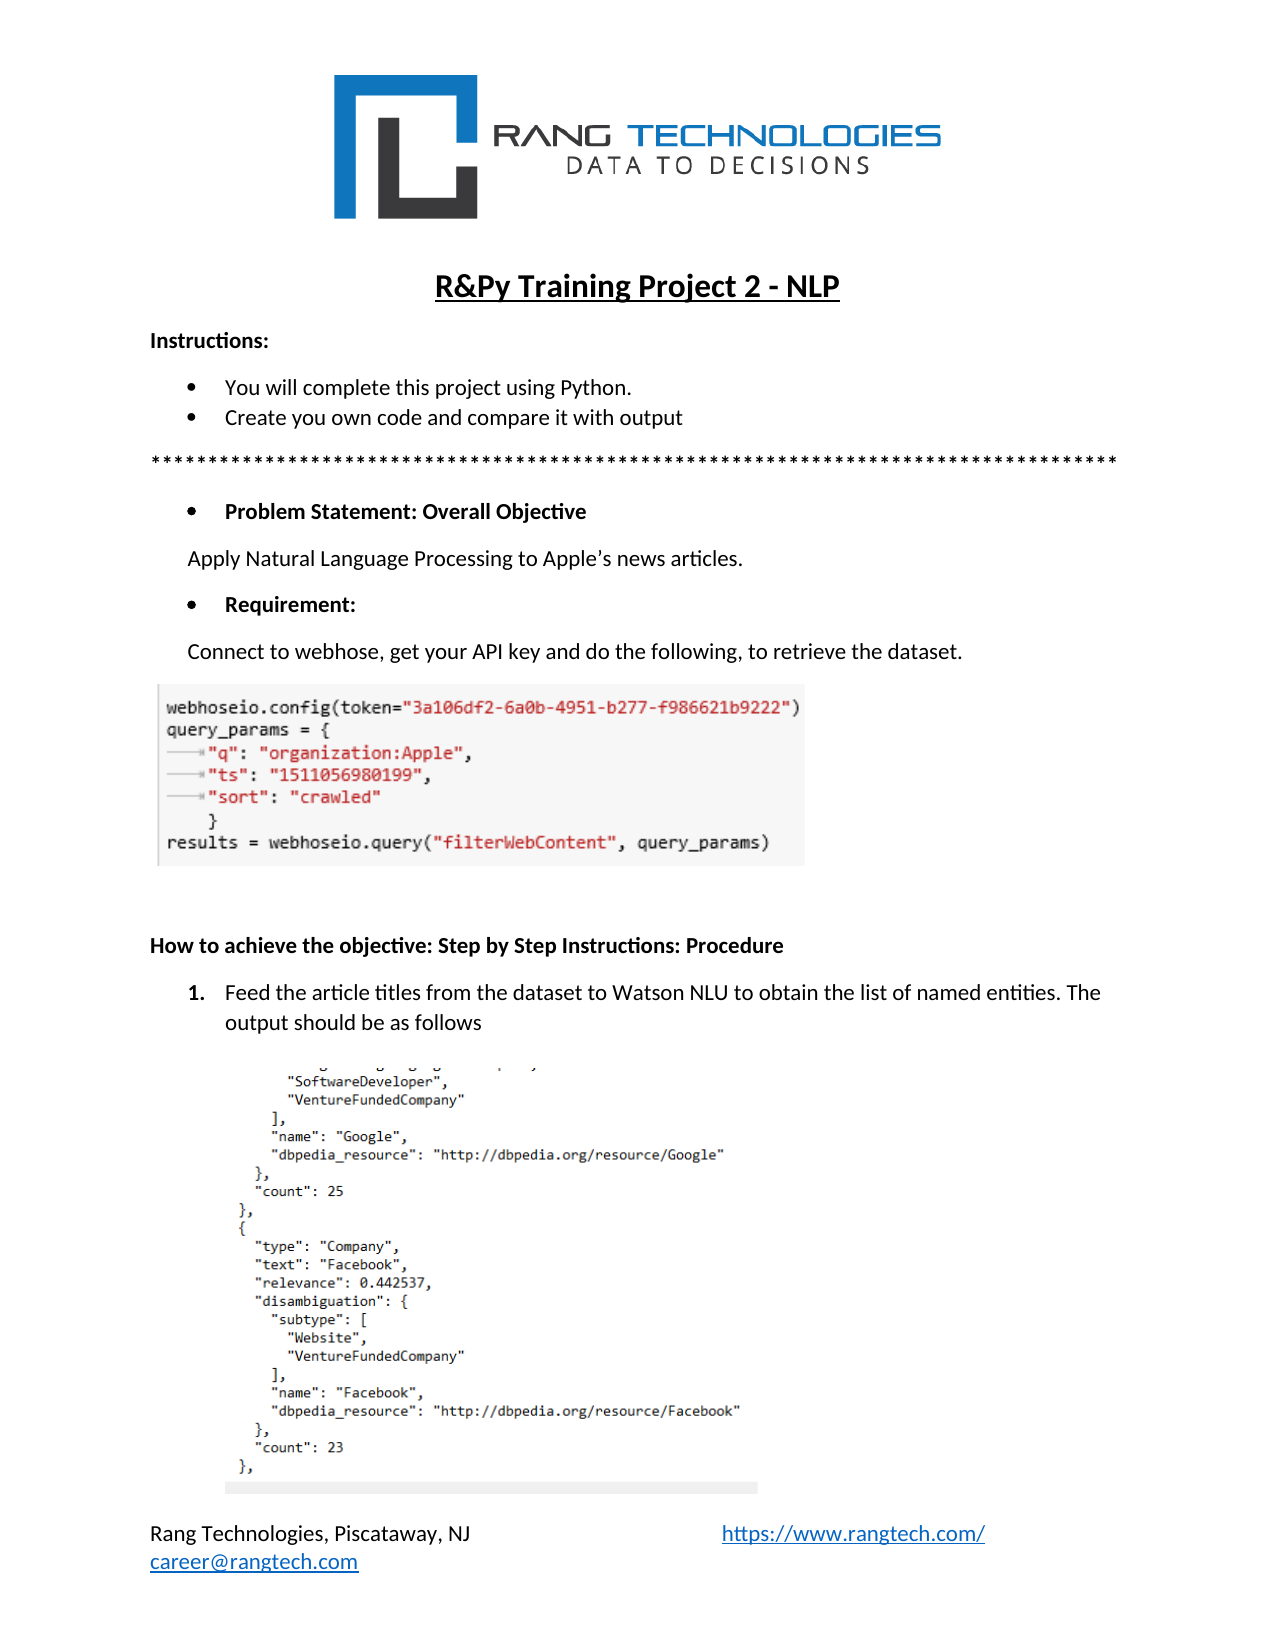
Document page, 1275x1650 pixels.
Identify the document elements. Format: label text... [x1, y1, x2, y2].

text ************************************************************************************* [150, 450, 1125, 478]
text Instructions: [150, 326, 1125, 354]
picture [150, 684, 805, 866]
text Apply Natural Language Processing to Apple’s news articles. [187, 544, 1125, 572]
picture [225, 1068, 758, 1494]
picture [334, 75, 941, 219]
text How to achieve the objective: Step by Step Instructions: Procedure [150, 931, 1125, 959]
list Feed the article titles from the dataset to Watson NLU to obtain the list of named entities. The output should be as follows [187, 978, 1125, 1036]
text R&Py Training Project 2 - NLP [150, 265, 1125, 306]
list Requirement: [187, 591, 1125, 618]
list You will complete this project using Python. [187, 373, 1125, 401]
list Create you own code and compare it with output [187, 403, 1125, 431]
list Problem Statement: Overall Objective [187, 497, 1125, 525]
text Connect to webhose, get your API key and do the following, to retrieve the dataset. [187, 637, 1125, 665]
